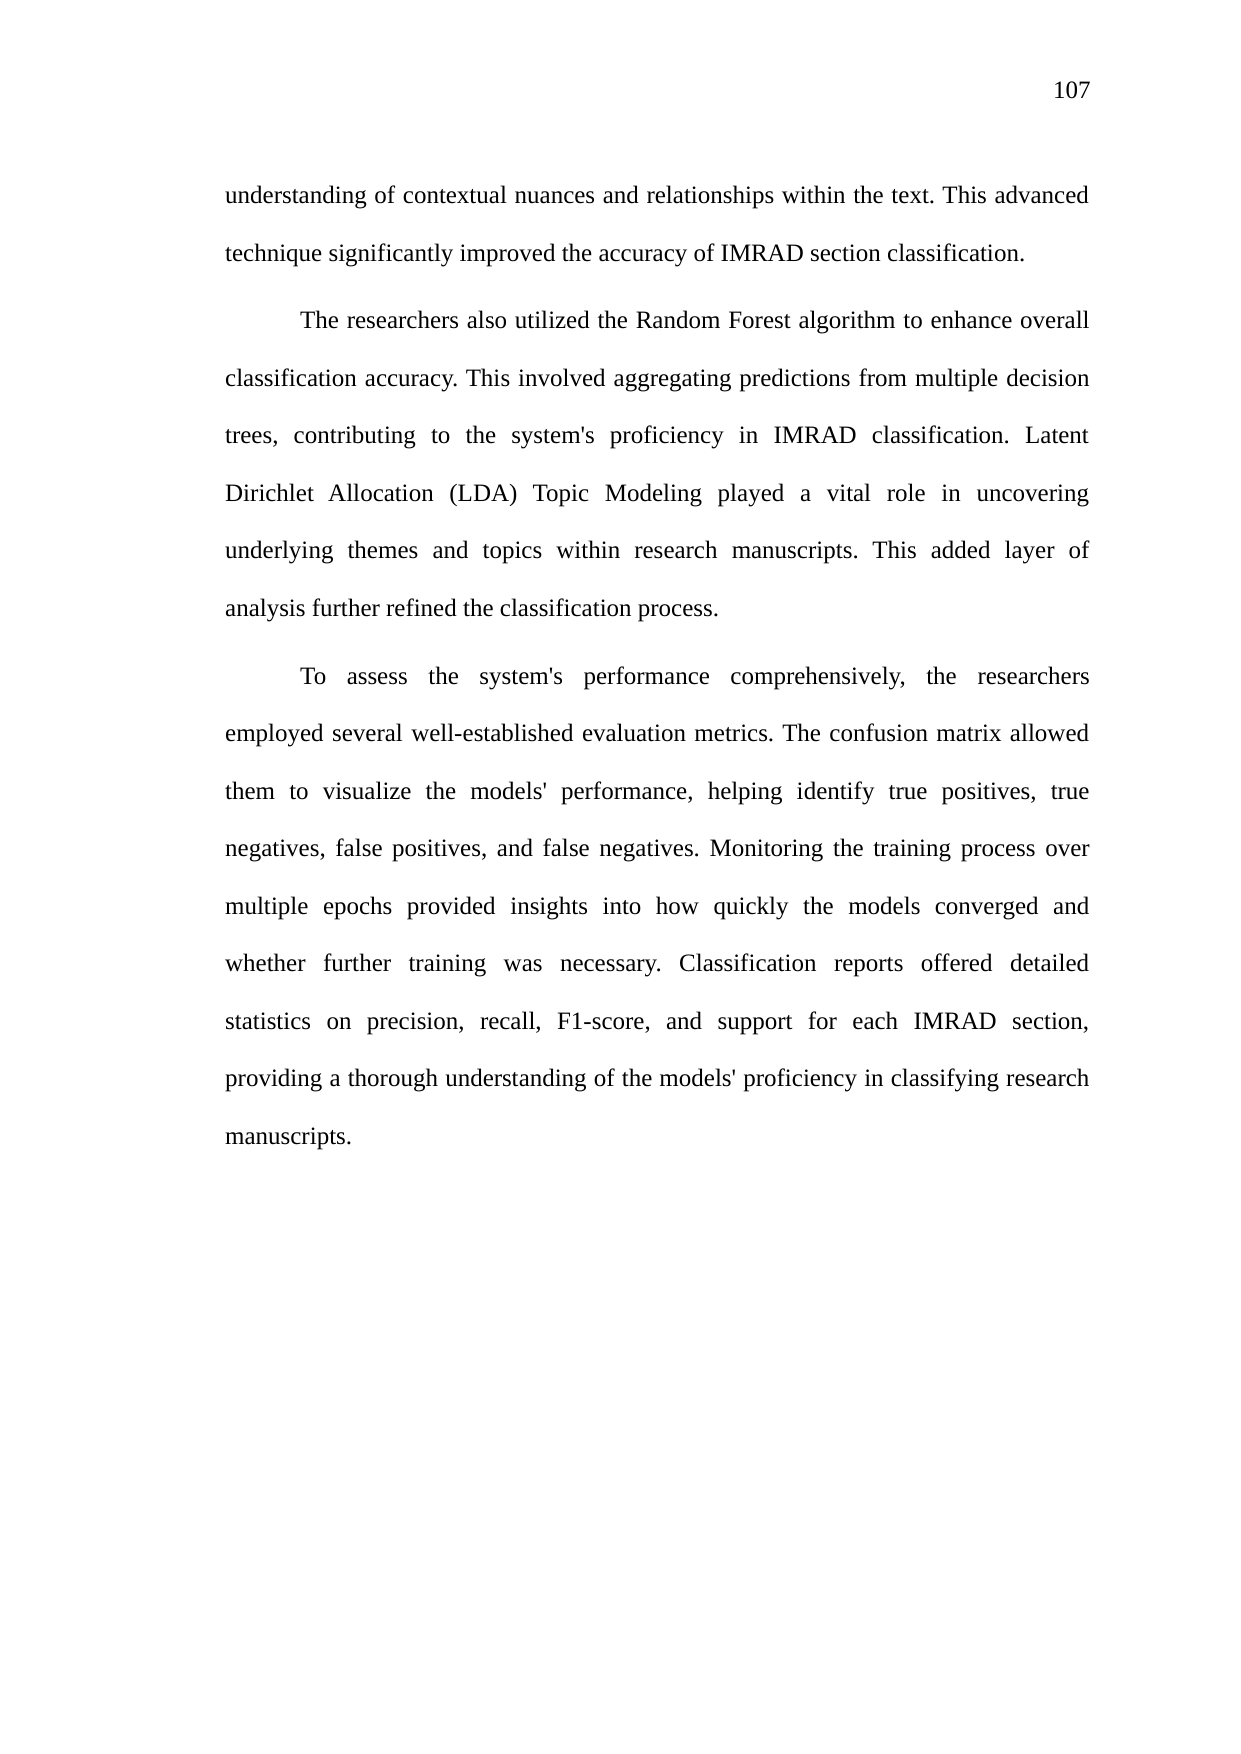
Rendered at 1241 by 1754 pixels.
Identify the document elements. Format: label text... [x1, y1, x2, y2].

text The researchers also utilized the Random Forest algorithm to enhance overall classification accuracy. This involved aggregating predictions from multiple decision trees, contributing to the system's proficiency in IMRAD classification. Latent Dirichlet Allocation (LDA) Topic Modeling played a vital role in uncovering underlying themes and topics within research manuscripts. This added layer of analysis further refined the classification process. [225, 306, 1090, 622]
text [225, 180, 1090, 266]
text To assess the system's performance comprehensively, the researchers employed several well-established evaluation metrics. The confusion matrix allowed them to visualize the models' performance, helping identify true positives, true negatives, false positives, and false negatives. Monitoring the training process over multiple epochs provided insights into how quickly the models converged and whether further training was necessary. Classification reports offered detailed statistics on precision, recall, F1-score, and support for each IMRAD section, providing a thorough understanding of the models' proficiency in classifying research manuscripts. [225, 661, 1090, 1150]
